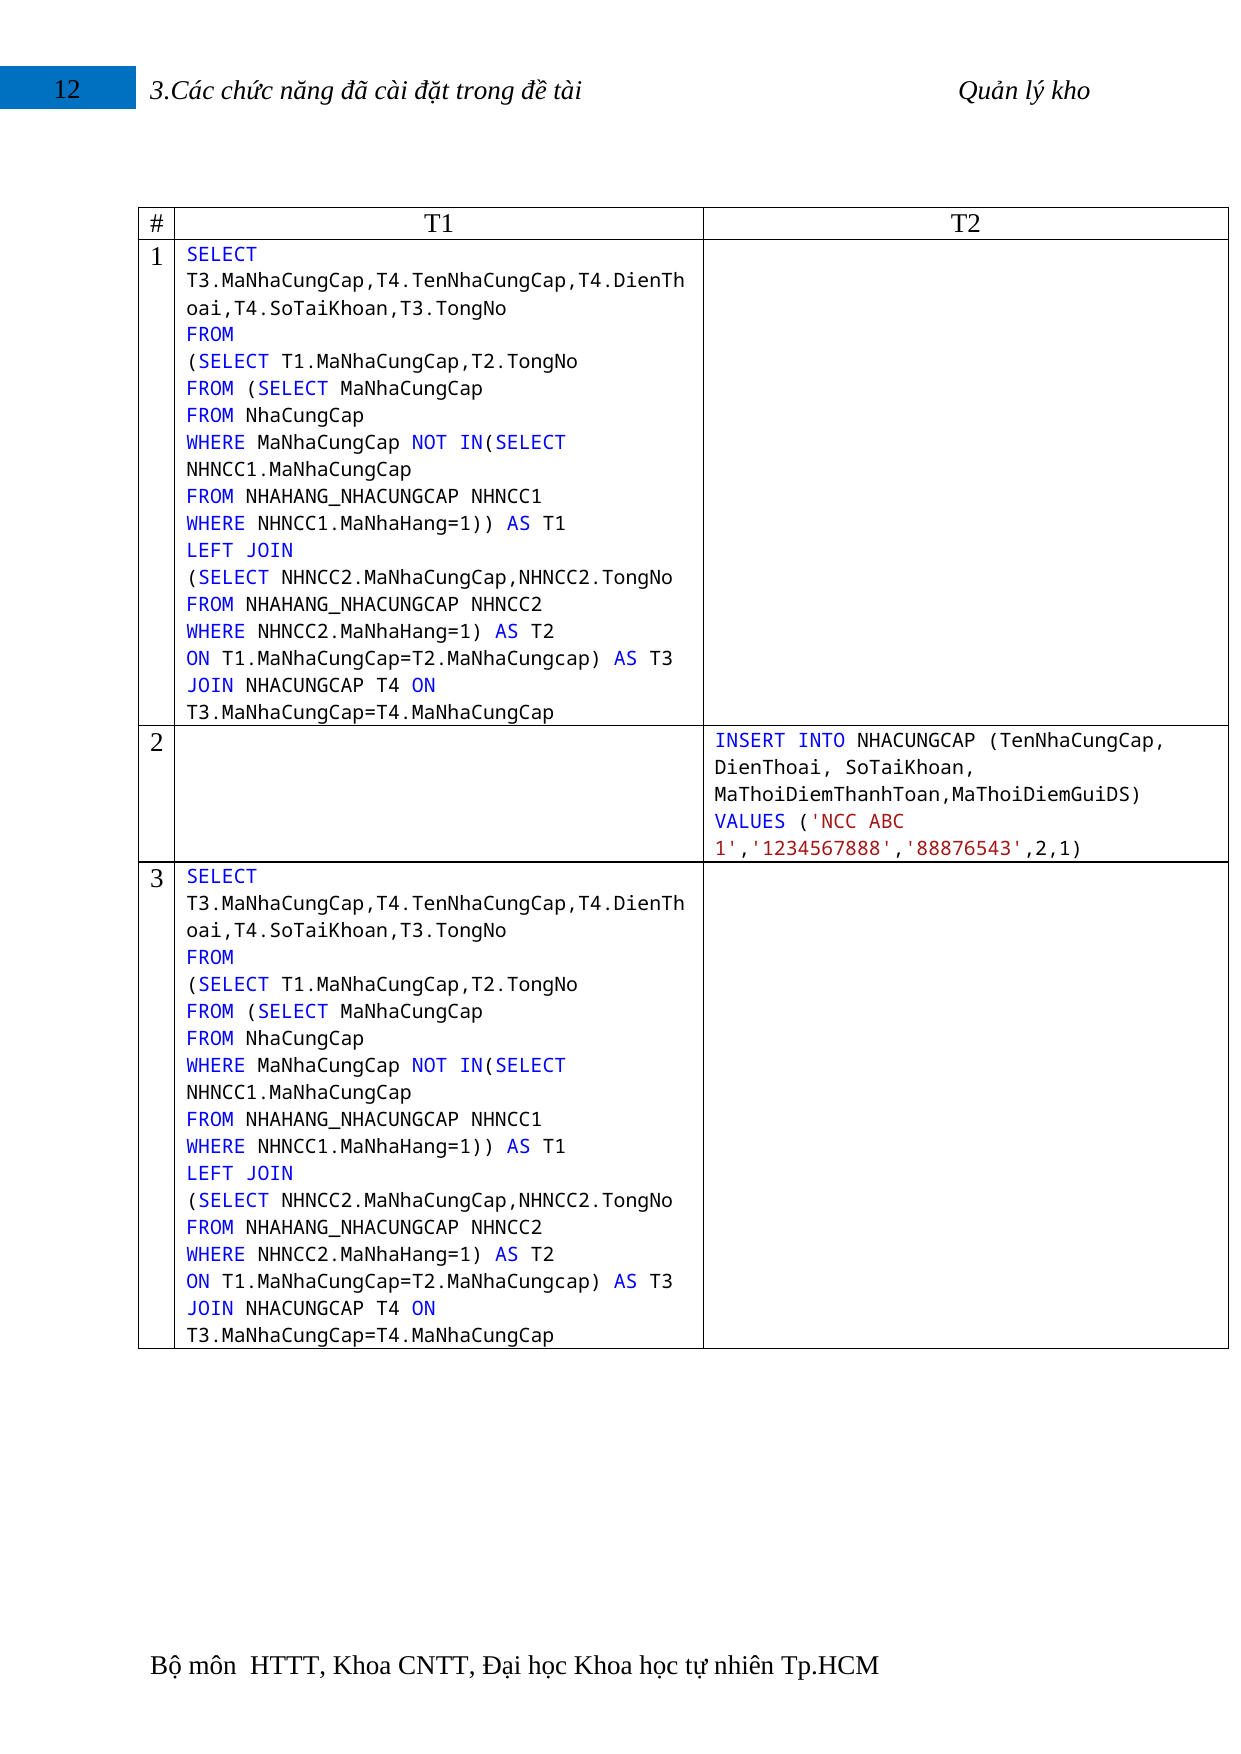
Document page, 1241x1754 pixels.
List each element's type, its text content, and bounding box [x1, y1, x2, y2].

table_cell 2 [139, 726, 174, 861]
table_header # [139, 208, 174, 239]
table_cell [175, 726, 703, 861]
table_cell 3 [139, 863, 174, 1348]
table_cell SELECT T3.MaNhaCungCap,T4.TenNhaCungCap,T4.DienThoai,T4.SoTaiKhoan,T3.TongNo FROM (SELECT T1.MaNhaCungCap,T2.TongNo FROM (SELECT MaNhaCungCap FROM NhaCungCap WHERE MaNhaCungCap NOT IN(SELECT NHNCC1.MaNhaCungCap FROM NHAHANG_NHACUNGCAP NHNCC1 WHERE NHNCC1.MaNhaHang=1)) AS T1 LEFT JOIN (SELECT NHNCC2.MaNhaCungCap,NHNCC2.TongNo FROM NHAHANG_NHACUNGCAP NHNCC2 WHERE NHNCC2.MaNhaHang=1) AS T2 ON T1.MaNhaCungCap=T2.MaNhaCungcap) AS T3 JOIN NHACUNGCAP T4 ON T3.MaNhaCungCap=T4.MaNhaCungCap [175, 863, 703, 1348]
table_cell SELECT T3.MaNhaCungCap,T4.TenNhaCungCap,T4.DienThoai,T4.SoTaiKhoan,T3.TongNo FROM (SELECT T1.MaNhaCungCap,T2.TongNo FROM (SELECT MaNhaCungCap FROM NhaCungCap WHERE MaNhaCungCap NOT IN(SELECT NHNCC1.MaNhaCungCap FROM NHAHANG_NHACUNGCAP NHNCC1 WHERE NHNCC1.MaNhaHang=1)) AS T1 LEFT JOIN (SELECT NHNCC2.MaNhaCungCap,NHNCC2.TongNo FROM NHAHANG_NHACUNGCAP NHNCC2 WHERE NHNCC2.MaNhaHang=1) AS T2 ON T1.MaNhaCungCap=T2.MaNhaCungcap) AS T3 JOIN NHACUNGCAP T4 ON T3.MaNhaCungCap=T4.MaNhaCungCap [175, 240, 703, 725]
table_cell 1 [139, 240, 174, 725]
table_cell [704, 863, 1228, 1348]
table_header T2 [704, 208, 1228, 239]
table_cell INSERT INTO NHACUNGCAP (TenNhaCungCap, DienThoai, SoTaiKhoan, MaThoiDiemThanhToan,MaThoiDiemGuiDS) VALUES ('NCC ABC 1','1234567888','88876543',2,1) [704, 726, 1228, 861]
table_header T1 [175, 208, 703, 239]
table_cell [704, 240, 1228, 725]
